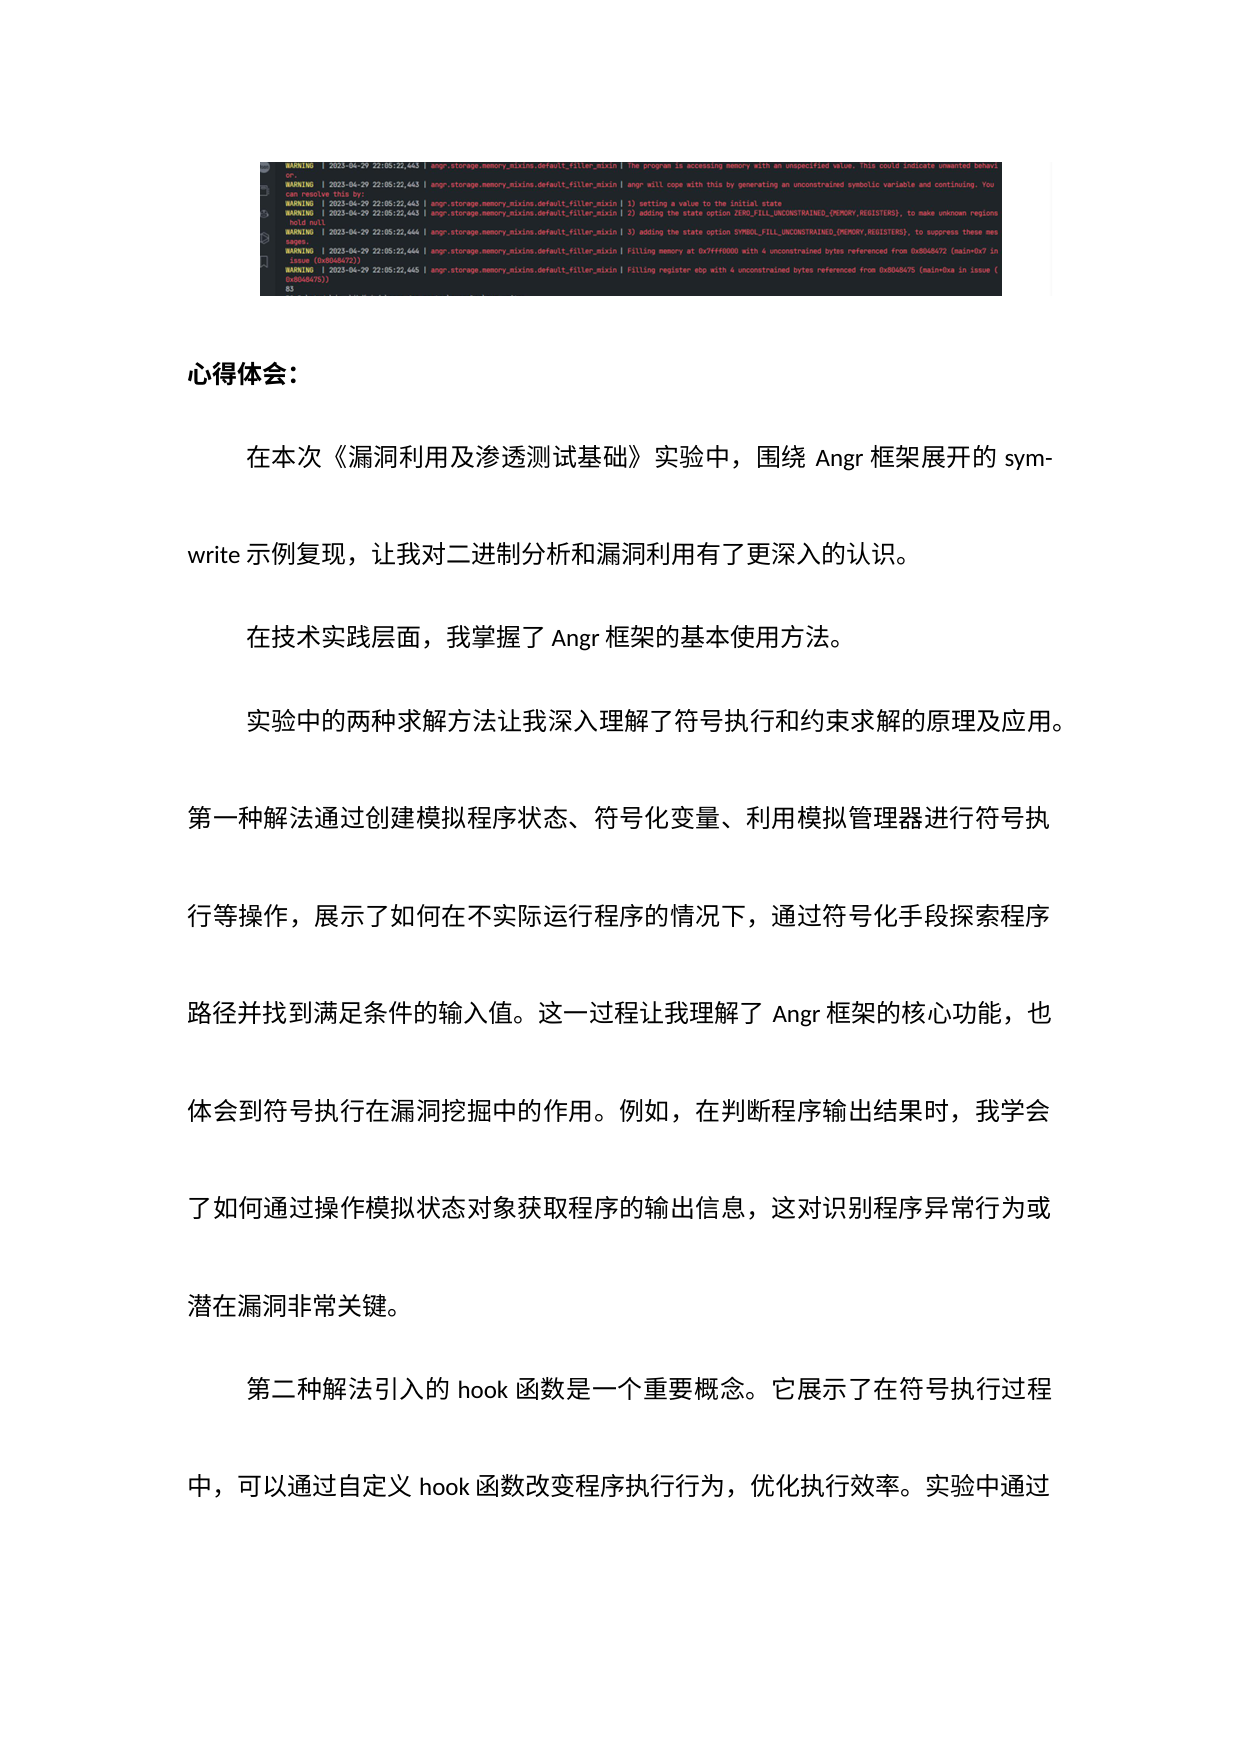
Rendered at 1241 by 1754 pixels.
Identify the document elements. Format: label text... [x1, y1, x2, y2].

text 在本次《漏洞利用及渗透测试基础》实验中，围绕 Angr 框架展开的 sym-write 示例复现，让我对二进制分析和漏洞利用有了更深入的认识。 [187, 423, 1053, 585]
text 心得体会： [187, 340, 1053, 405]
picture [187, 162, 1053, 296]
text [187, 1355, 1053, 1517]
text 在技术实践层面，我掌握了 Angr 框架的基本使用方法。 [187, 603, 1053, 668]
text 实验中的两种求解方法让我深入理解了符号执行和约束求解的原理及应用。第一种解法通过创建模拟程序状态、符号化变量、利用模拟管理器进行符号执行等操作，展示了如何在不实际运行程序的情况下，通过符号化手段探索程序路径并找到满足条件的输入值。这一过程让我理解了 Angr 框架的核心功能，也体会到符号执行在漏洞挖掘中的作用。例如，在判断程序输出结果时，我学会了如何通过操作模拟状态对象获取程序的输出信息，这对识别程序异常行为或潜在漏洞非常关键。 [187, 687, 1053, 1337]
